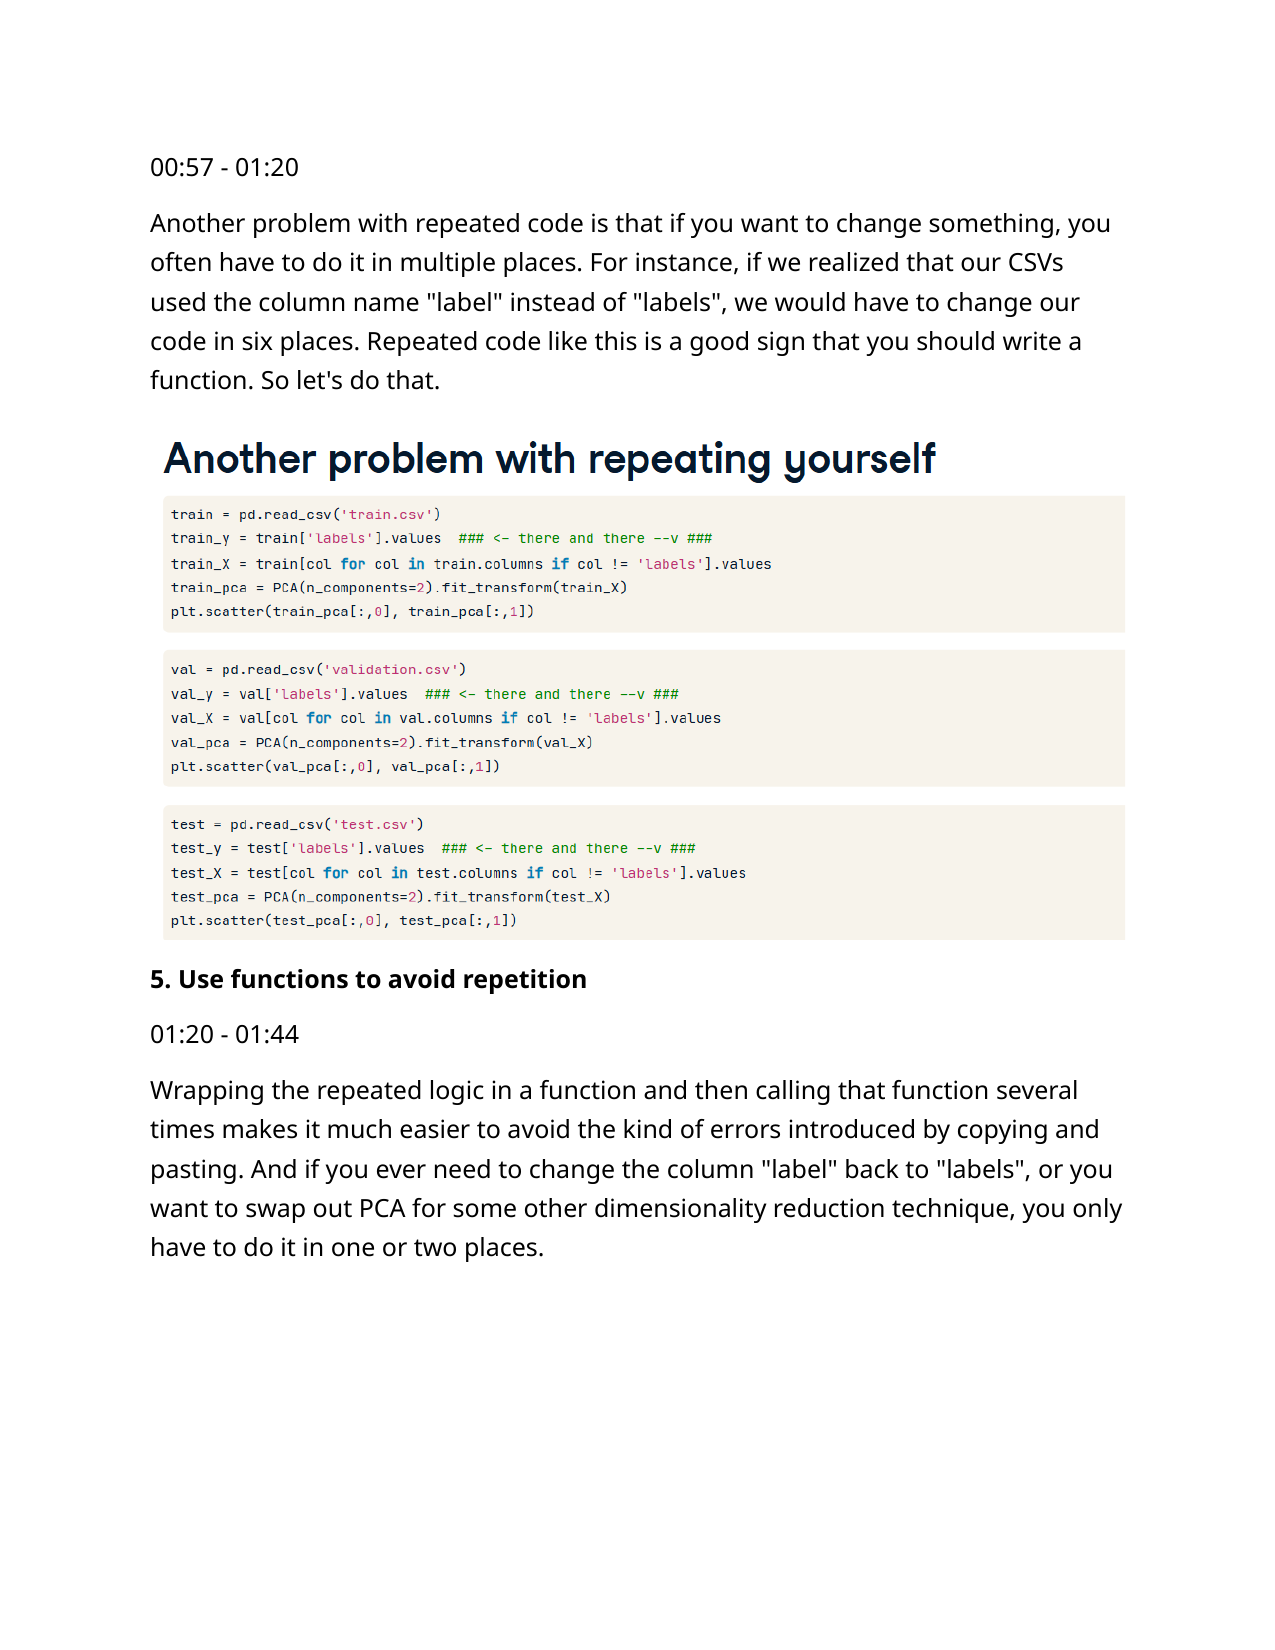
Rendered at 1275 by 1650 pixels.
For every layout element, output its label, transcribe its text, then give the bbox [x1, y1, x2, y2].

picture [150, 418, 1125, 940]
text 5. Use functions to avoid repetition [150, 961, 1125, 995]
text 01:20 - 01:44 [150, 1017, 1125, 1051]
text Another problem with repeated code is that if you want to change something, you often have to do it in multiple places. For instance, if we realized that our CSVs used the column name "label" instead of "labels", we would have to change our code in six places. Repeated code like this is a good sign that you should write a function. So let's do that. [150, 206, 1125, 397]
text Wrapping the repeated logic in a function and then calling that function several times makes it much easier to avoid the kind of errors introduced by copying and pasting. And if you ever need to change the column "label" back to "labels", or you want to swap out PCA for some other dimensionality reduction technique, you only have to do it in one or two places. [150, 1073, 1125, 1264]
text 00:57 - 01:20 [150, 150, 1125, 184]
